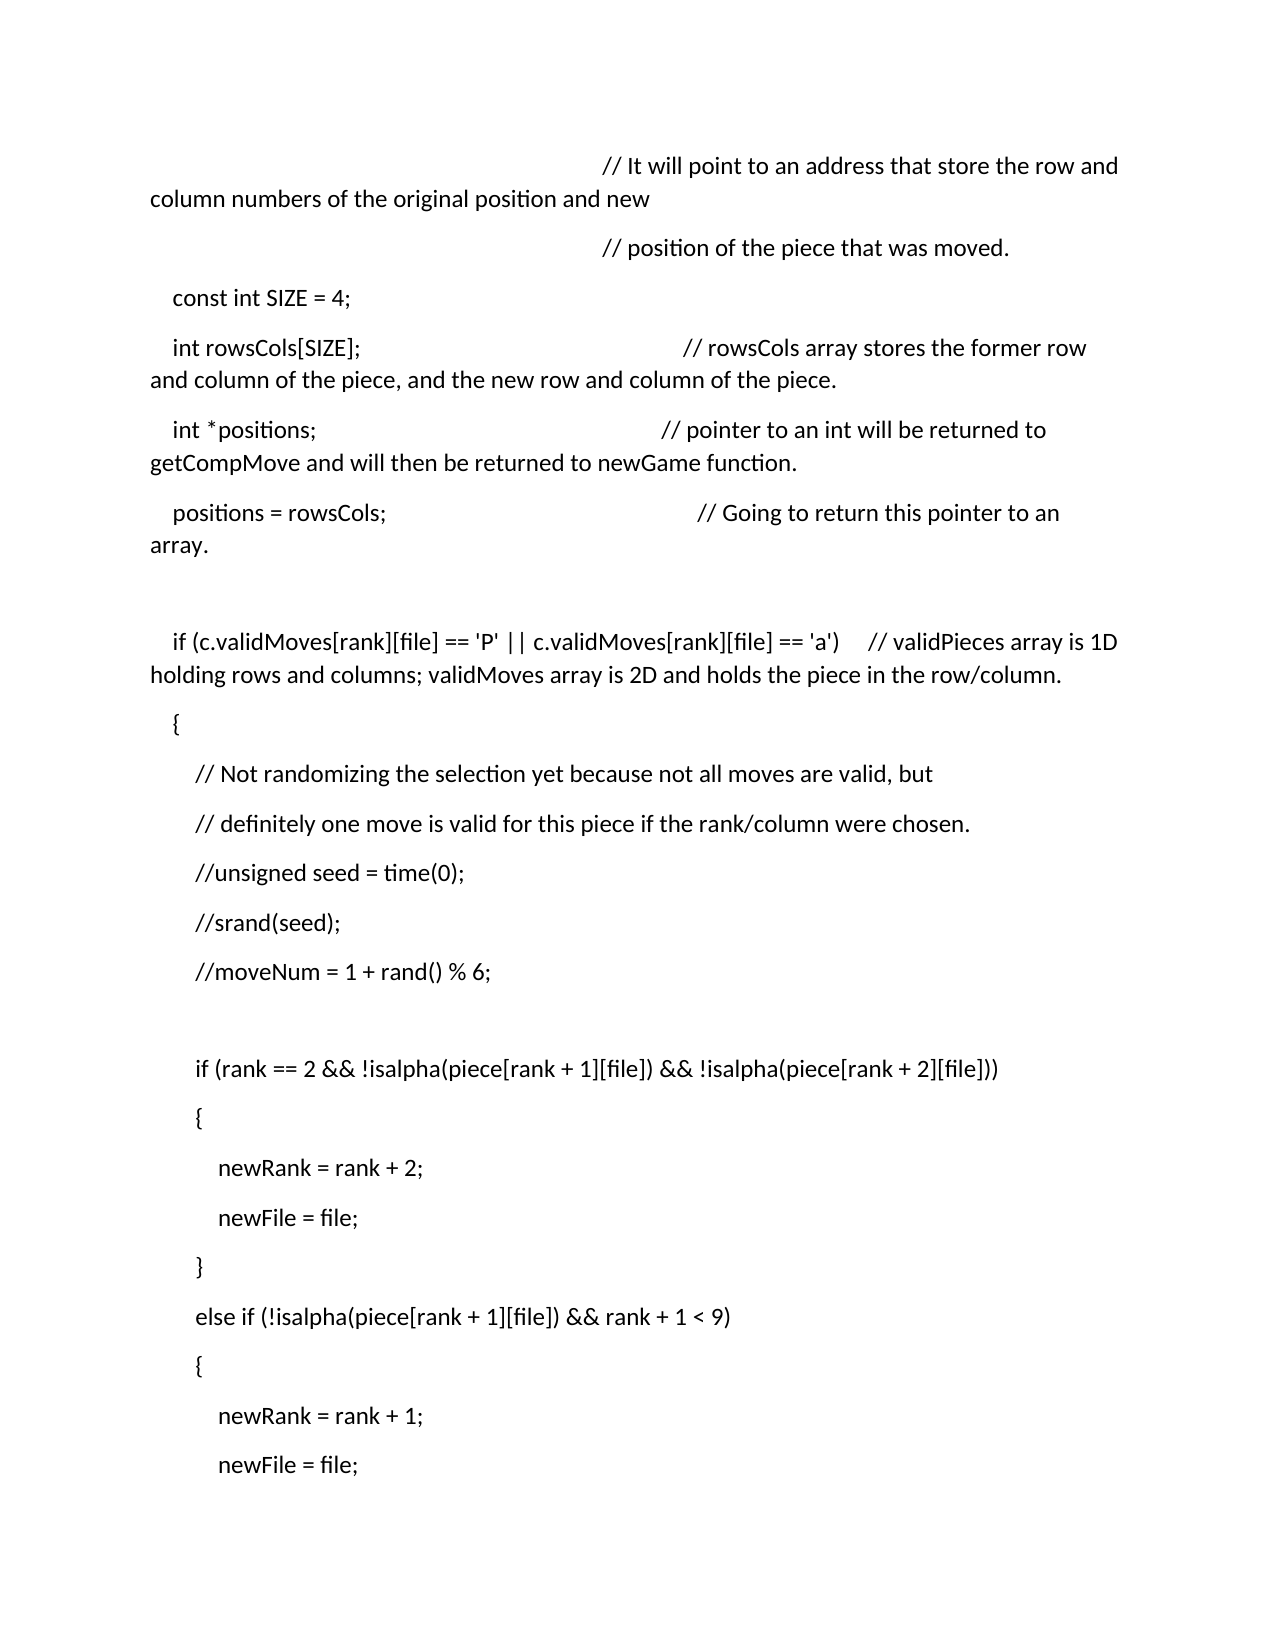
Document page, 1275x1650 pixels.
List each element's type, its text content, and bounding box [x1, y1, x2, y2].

text { [150, 708, 1125, 739]
text //srand(seed); [150, 907, 1125, 937]
text //moveNum = 1 + rand() % 6; [150, 956, 1125, 987]
text newRank = rank + 2; [150, 1152, 1125, 1183]
text if (rank == 2 && !isalpha(piece[rank + 1][file]) && !isalpha(piece[rank + 2][file])) [150, 1053, 1125, 1083]
text int rowsCols[SIZE]; // rowsCols array stores the former row and column of the piece, and the new row and column of the piece. [150, 332, 1125, 395]
text //unsigned seed = time(0); [150, 857, 1125, 888]
text int *positions; // pointer to an int will be returned to getCompMove and will then be returned to newGame function. [150, 414, 1125, 478]
text // Not randomizing the selection yet because not all moves are valid, but [150, 758, 1125, 789]
text else if (!isalpha(piece[rank + 1][file]) && rank + 1 < 9) [150, 1301, 1125, 1331]
text // position of the piece that was moved. [150, 232, 1125, 263]
text { [150, 1102, 1125, 1133]
text { [150, 1350, 1125, 1381]
text newFile = file; [150, 1449, 1125, 1480]
text positions = rowsCols; // Going to return this pointer to an array. [150, 497, 1125, 560]
text newFile = file; [150, 1202, 1125, 1232]
text } [150, 1251, 1125, 1282]
text // definitely one move is valid for this piece if the rank/column were chosen. [150, 808, 1125, 838]
text if (c.validMoves[rank][file] == 'P' || c.validMoves[rank][file] == 'a') // validPieces array is 1D holding rows and columns; validMoves array is 2D and holds the piece in the row/column. [150, 626, 1125, 689]
text // It will point to an address that store the row and column numbers of the original position and new [150, 150, 1125, 213]
text newRank = rank + 1; [150, 1400, 1125, 1431]
text const int SIZE = 4; [150, 282, 1125, 313]
